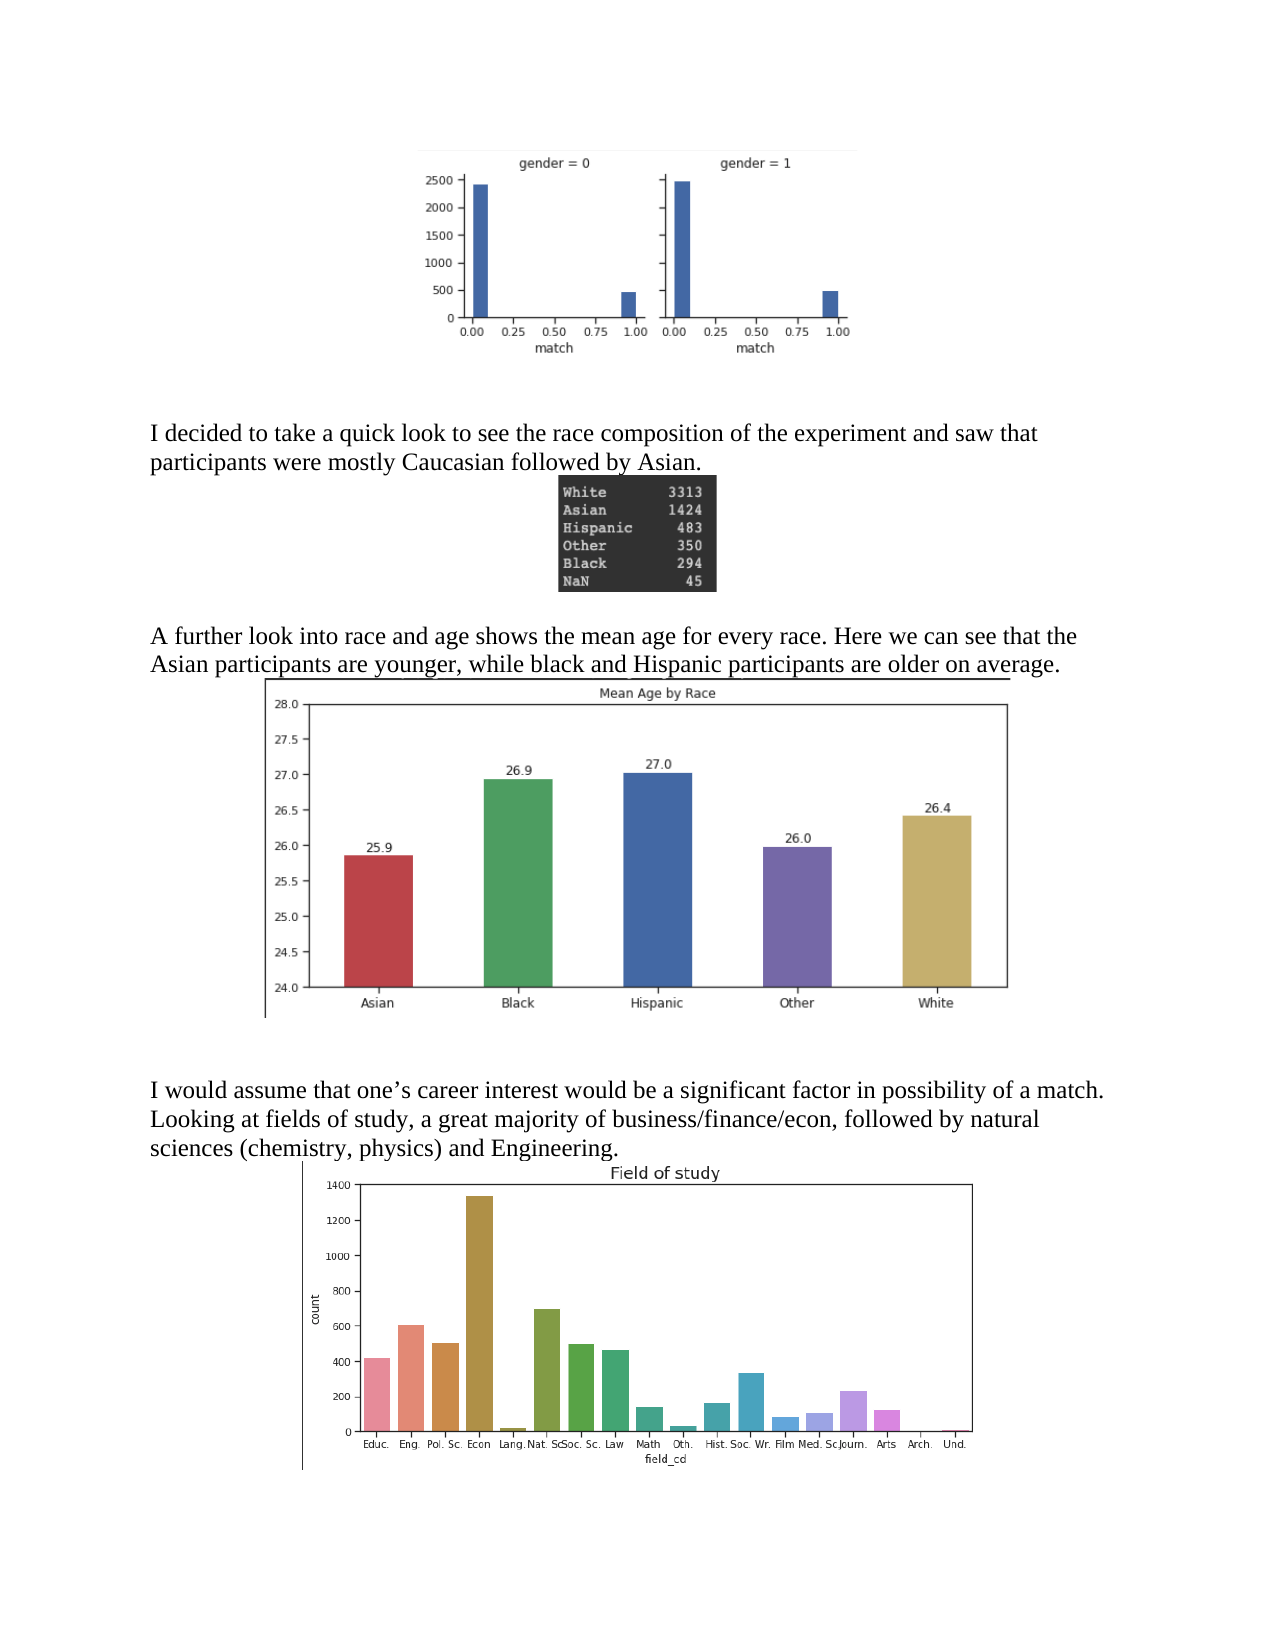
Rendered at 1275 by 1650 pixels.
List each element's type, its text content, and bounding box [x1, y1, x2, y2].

text I would assume that one’s career interest would be a significant factor in possibility of a match. Looking at fields of study, a great majority of business/finance/econ, followed by natural sciences (chemistry, physics) and Engineering. [150, 1075, 1125, 1162]
text I decided to take a quick look to see the race composition of the experiment and saw that participants were mostly Caucasian followed by Asian. [150, 418, 1125, 475]
picture [558, 475, 717, 592]
picture [264, 678, 1011, 1018]
text A further look into race and age shows the mean age for every race. Here we can see that the Asian participants are younger, while black and Hispanic participants are older on average. [150, 621, 1125, 678]
picture [302, 1161, 974, 1470]
picture [417, 150, 858, 361]
